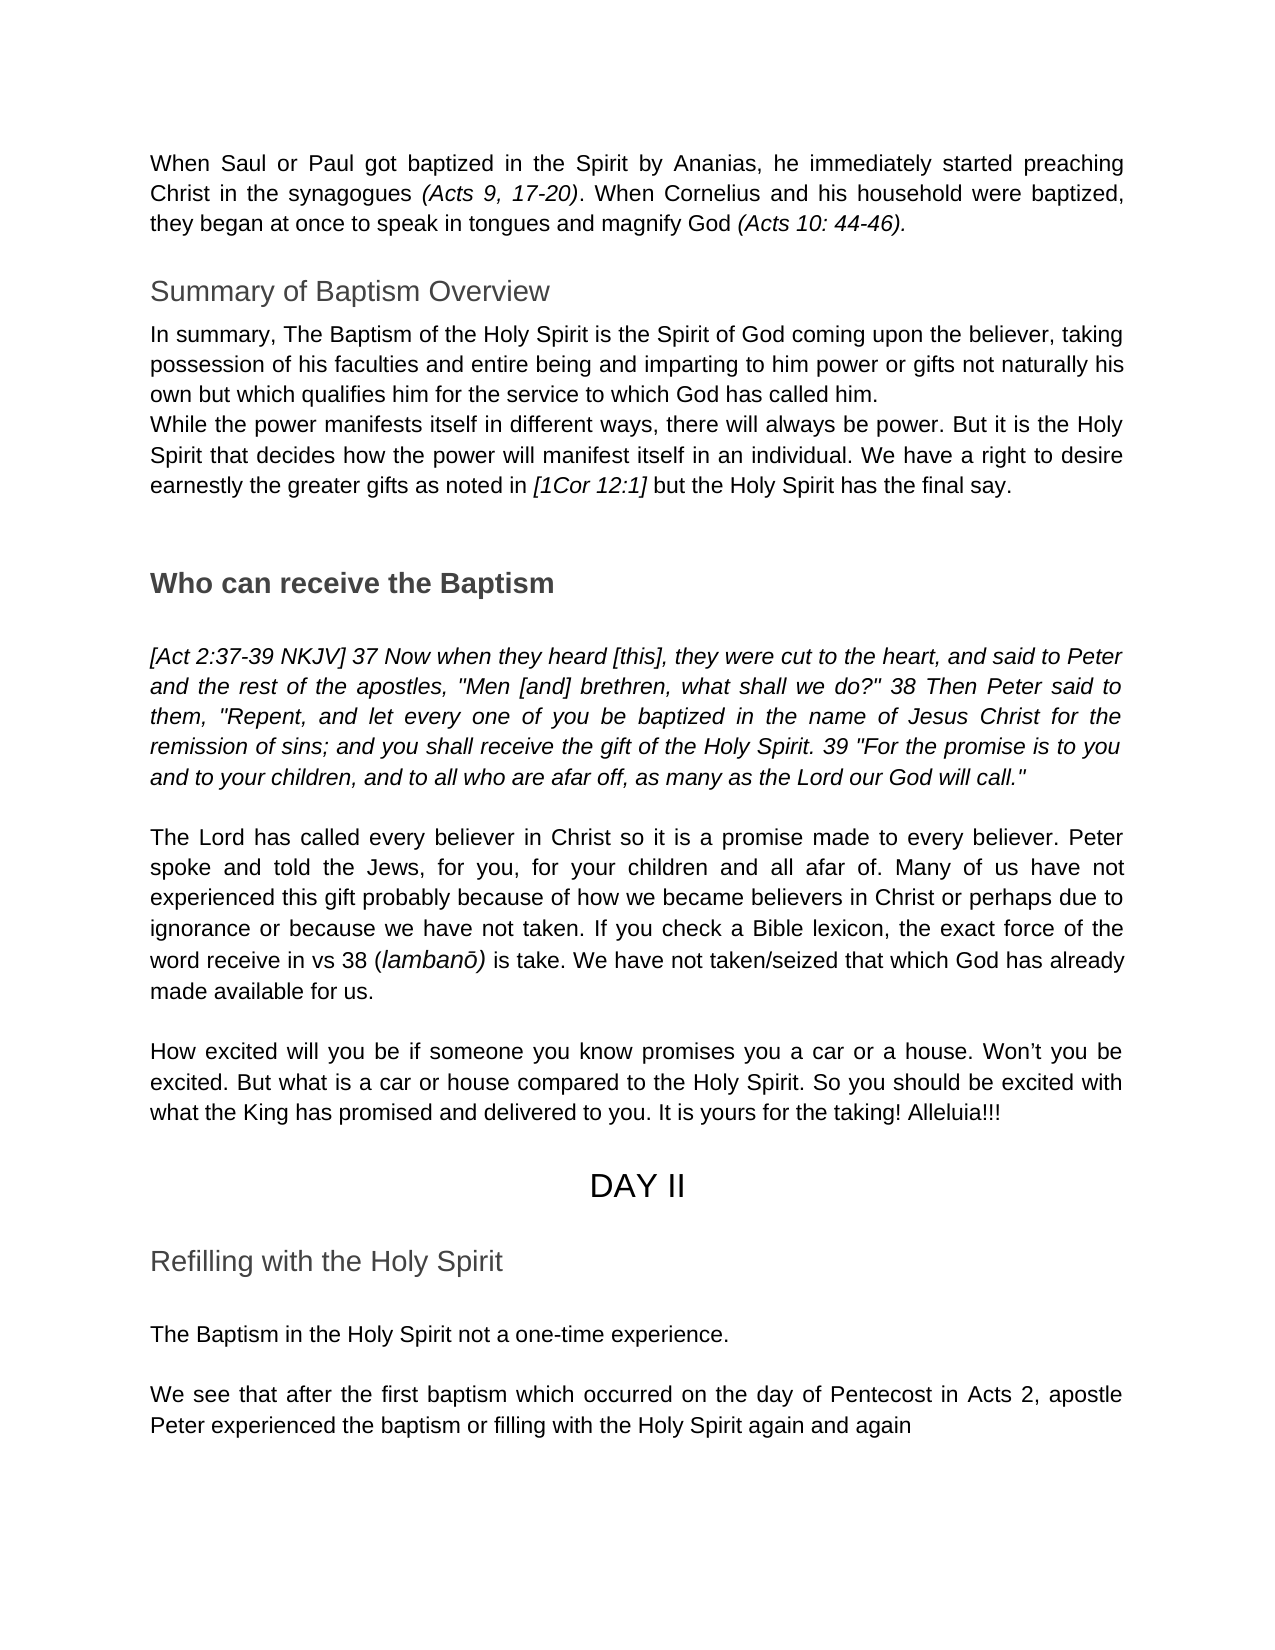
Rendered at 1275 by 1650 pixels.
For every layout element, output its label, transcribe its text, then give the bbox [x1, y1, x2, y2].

text The Baptism in the Holy Spirit not a one-time experience. [150, 1321, 1125, 1347]
text We see that after the first baptism which occurred on the day of Pentecost in Acts 2, apostle Peter experienced the baptism or filling with the Holy Spirit again and again [150, 1381, 1125, 1438]
subtitle Summary of Baptism Overview [150, 274, 1125, 307]
text [Act 2:37-39 NKJV] 37 Now when they heard [this], they were cut to the heart, and said to Peter and the rest of the apostles, "Men [and] brethren, what shall we do?" 38 Then Peter said to them, "Repent, and let every one of you be baptized in the name of Jesus Christ for the remission of sins; and you shall receive the gift of the Holy Spirit. 39 "For the promise is to you and to your children, and to all who are afar off, as many as the Lord our God will call." [150, 643, 1125, 790]
text The Lord has called every believer in Christ so it is a promise made to every believer. Peter spoke and told the Jews, for you, for your children and all afar of. Many of us have not experienced this gift probably because of how we became believers in Christ or perhaps due to ignorance or because we have not taken. If you check a Bible lexicon, the exact force of the word receive in vs 38 (lambanō) is take. We have not taken/seized that which God has already made available for us. [150, 824, 1125, 1004]
text How excited will you be if someone you know promises you a car or a house. Won’t you be excited. But what is a car or house compared to the Holy Spirit. So you should be excited with what the King has promised and delivered to you. It is yours for the taking! Alleluia!!! [150, 1038, 1125, 1125]
subtitle Refilling with the Holy Spirit [150, 1244, 1125, 1277]
text In summary, The Baptism of the Holy Spirit is the Spirit of God coming upon the believer, taking possession of his faculties and entire being and imparting to him power or gifts not naturally his own but which qualifies him for the service to which God has called him. [150, 321, 1125, 408]
subtitle DAY II [150, 1166, 1125, 1205]
text While the power manifests itself in different ways, there will always be power. But it is the Holy Spirit that decides how the power will manifest itself in an individual. We have a right to desire earnestly the greater gifts as noted in [1Cor 12:1] but the Holy Spirit has the final say. [150, 411, 1125, 498]
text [150, 150, 1125, 237]
subtitle Who can receive the Baptism [150, 566, 1125, 599]
